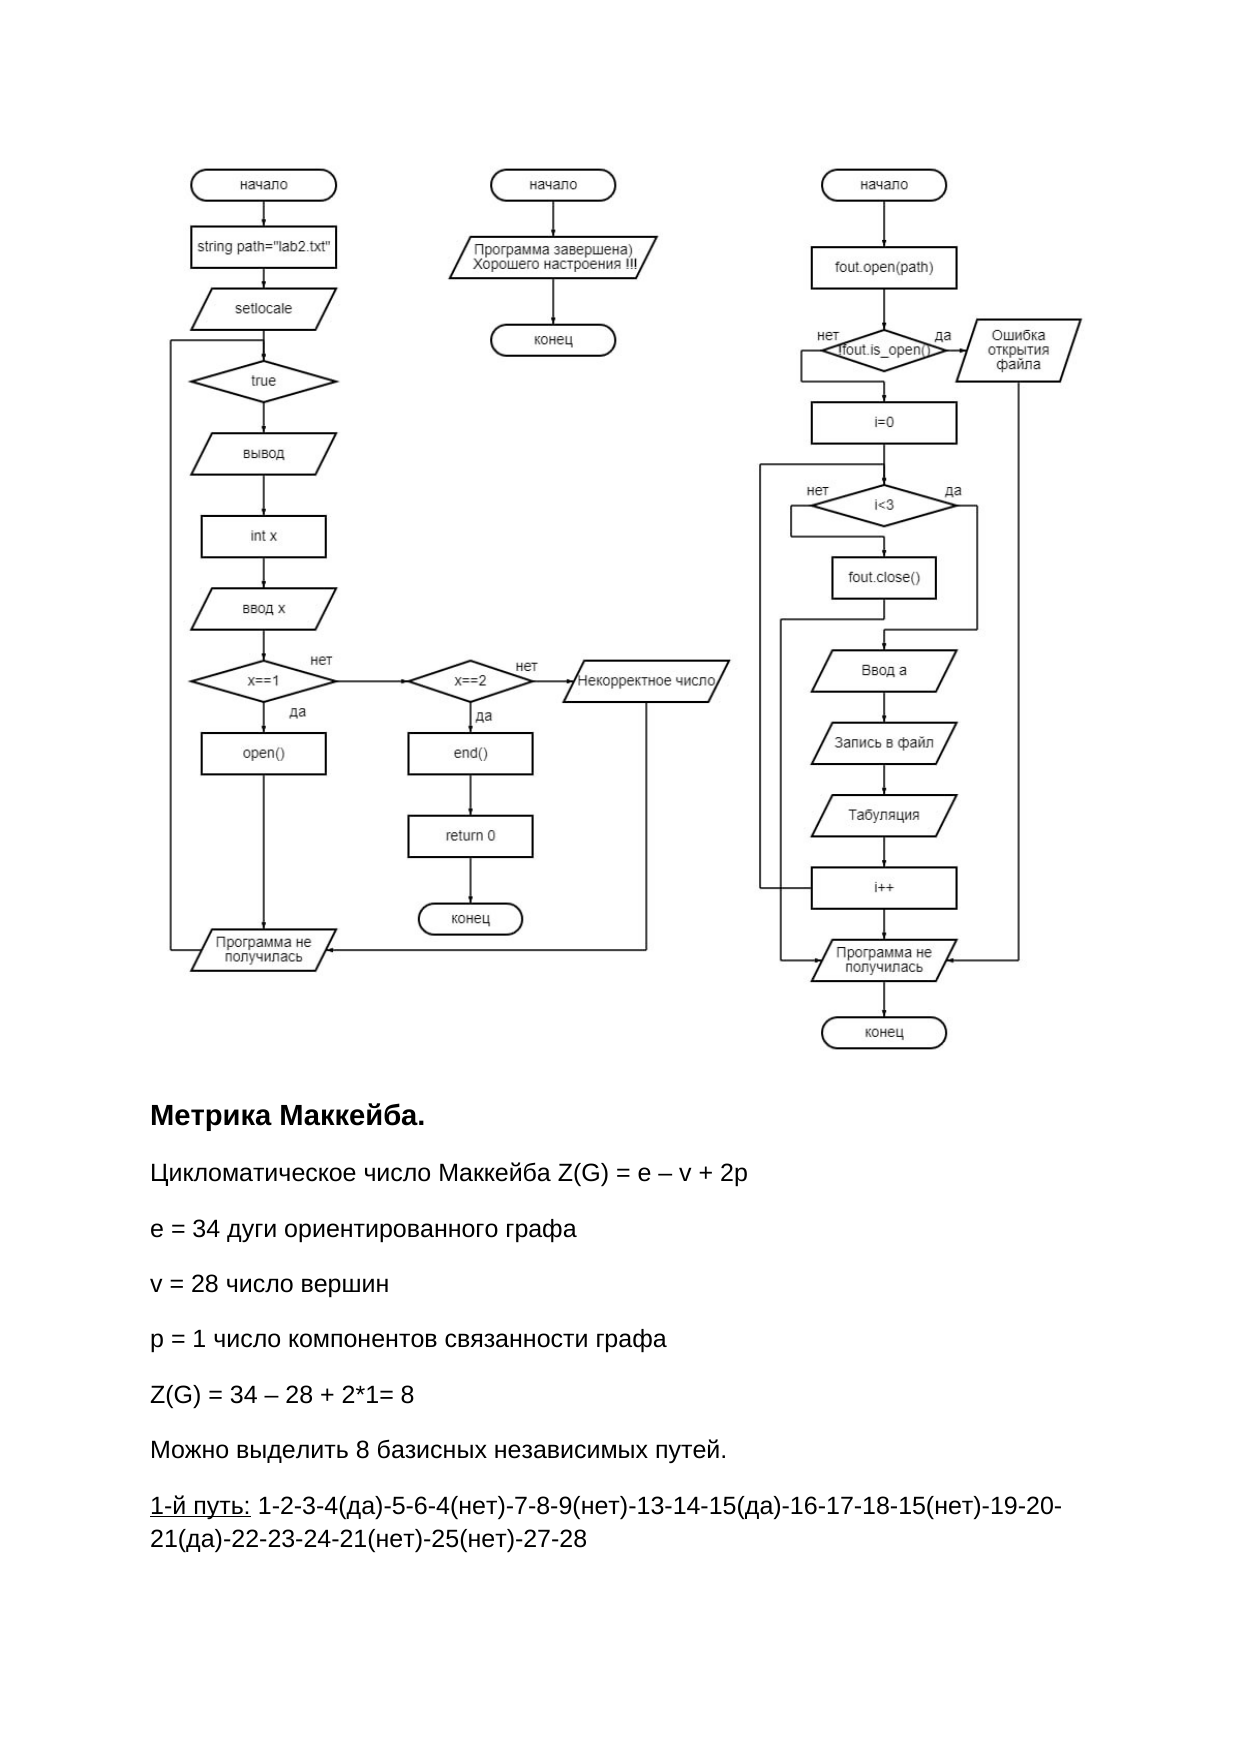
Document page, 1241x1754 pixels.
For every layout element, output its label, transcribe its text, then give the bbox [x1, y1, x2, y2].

text v = 28 число вершин [150, 1269, 1090, 1298]
text Цикломатическое число Маккейба Z(G) = e – v + 2p [150, 1158, 1090, 1187]
text 1-й путь: 1-2-3-4(да)-5-6-4(нет)-7-8-9(нет)-13-14-15(да)-16-17-18-15(нет)-19-20-21(да)-22-23-24-21(нет)-25(нет)-27-28 [150, 1491, 1090, 1552]
text Метрика Маккейба. [150, 1098, 1090, 1131]
picture [150, 150, 1091, 1069]
text Можно выделить 8 базисных независимых путей. [150, 1435, 1090, 1464]
text Z(G) = 34 – 28 + 2*1= 8 [150, 1380, 1090, 1408]
text e = 34 дуги ориентированного графа [150, 1213, 1090, 1242]
text p = 1 число компонентов связанности графа [150, 1324, 1090, 1353]
